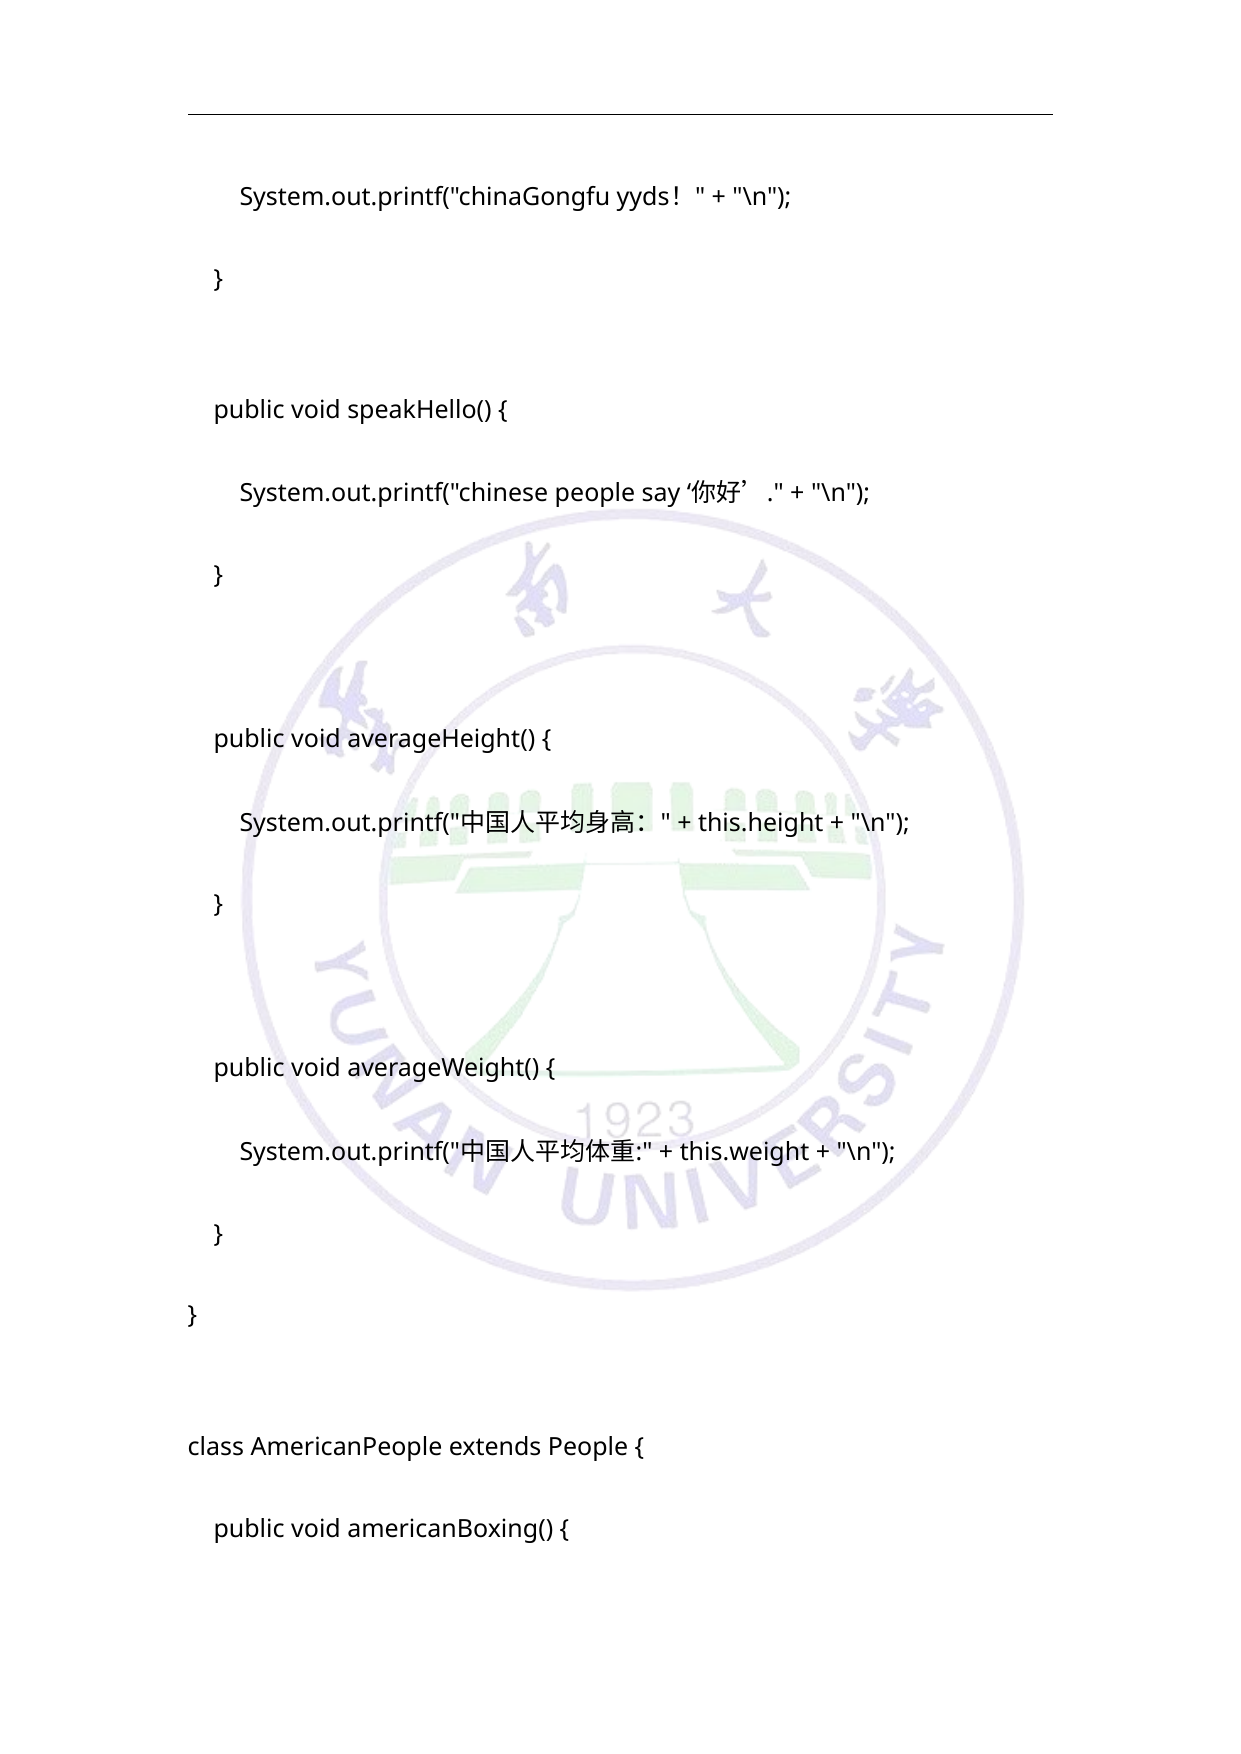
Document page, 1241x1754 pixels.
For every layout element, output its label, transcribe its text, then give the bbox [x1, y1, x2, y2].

list System.out.printf("中国人平均身高：" + this.height + "\n"); [187, 788, 1053, 853]
list } [187, 245, 1053, 310]
list public void americanBoxing() { [187, 1495, 1053, 1560]
list } [187, 871, 1053, 936]
list } [187, 1282, 1053, 1347]
list public void averageHeight() { [187, 706, 1053, 771]
list System.out.printf("中国人平均体重:" + this.weight + "\n"); [187, 1117, 1053, 1182]
list class AmericanPeople extends People { [187, 1413, 1053, 1478]
list System.out.printf("chinese people say ‘你好’." + "\n"); [187, 458, 1053, 523]
list System.out.printf("chinaGongfu yyds！" + "\n"); [187, 162, 1053, 227]
list } [187, 542, 1053, 607]
list public void averageWeight() { [187, 1035, 1053, 1100]
list } [187, 1200, 1053, 1265]
list public void speakHello() { [187, 377, 1053, 442]
